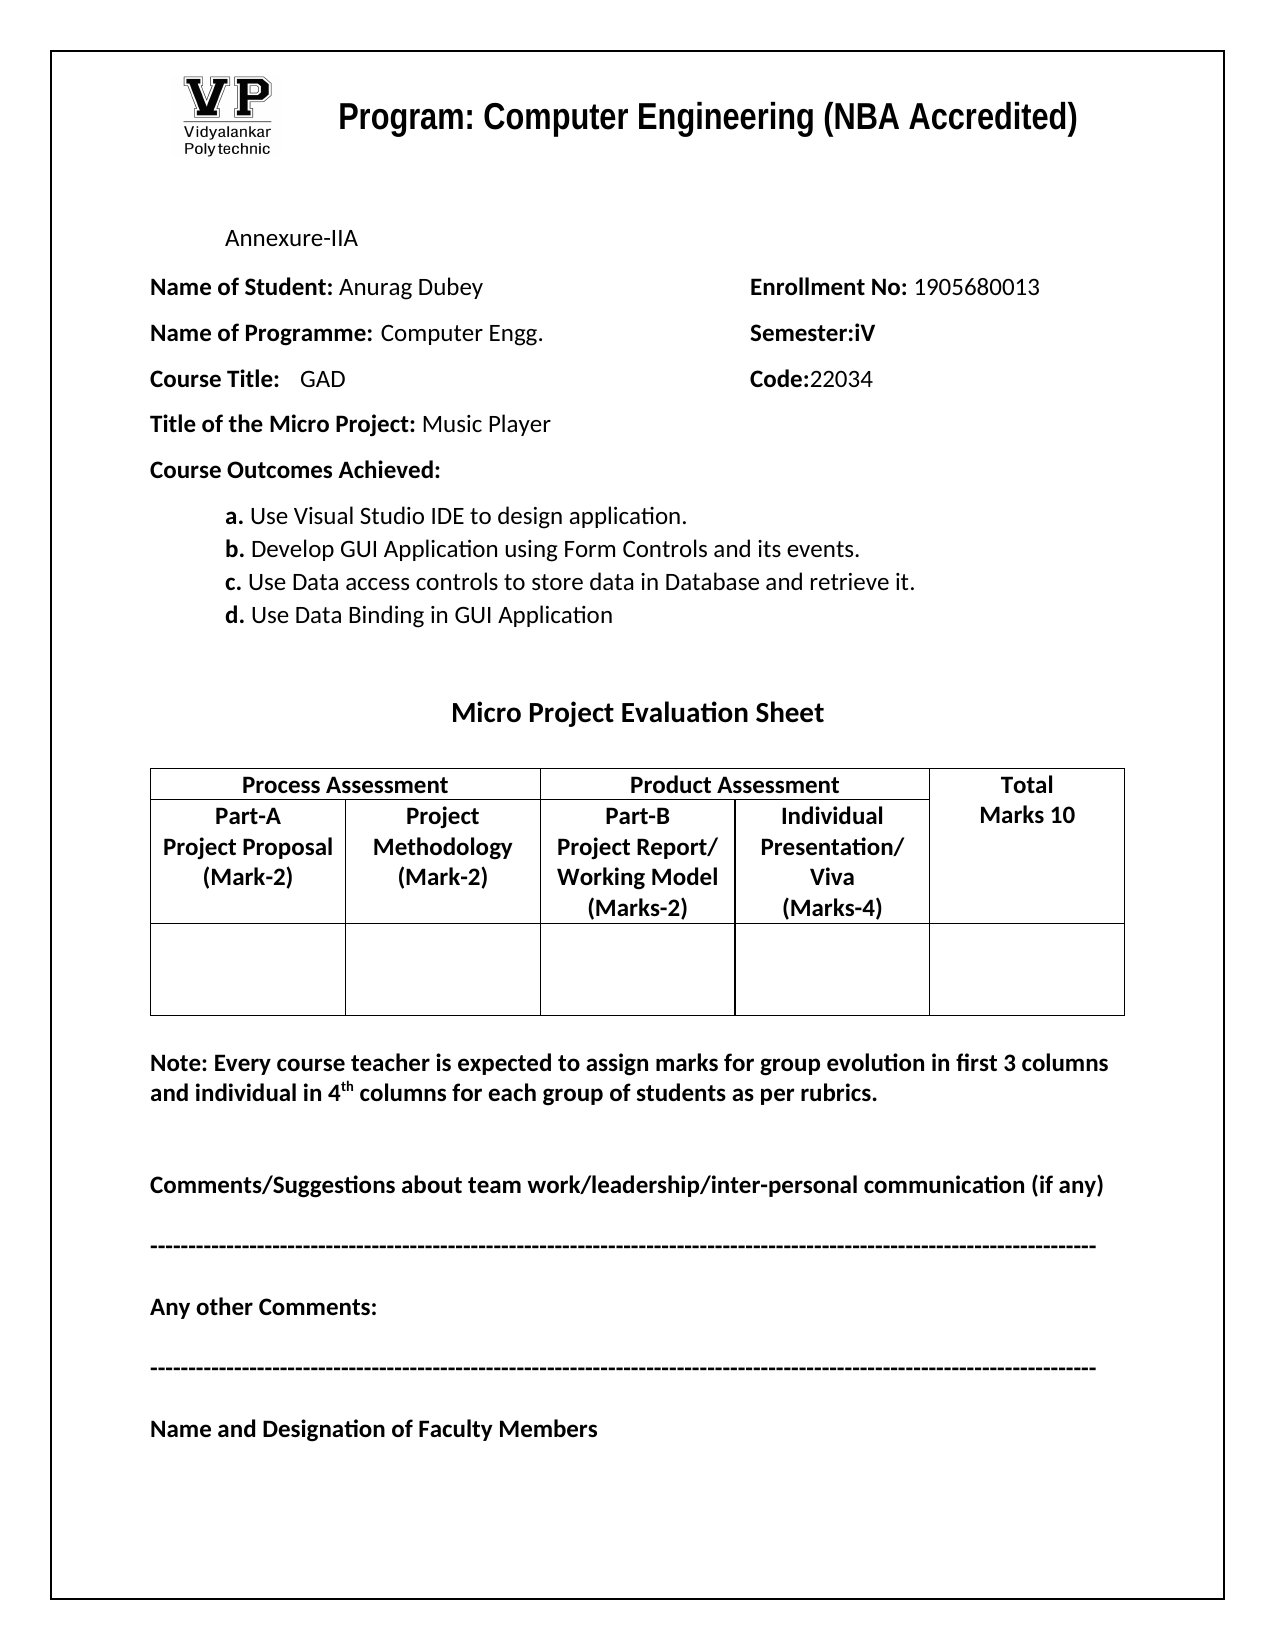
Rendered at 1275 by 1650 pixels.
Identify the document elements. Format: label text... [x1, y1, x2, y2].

table_cell [541, 924, 734, 1015]
list b. Develop GUI Application using Form Controls and its events. [225, 533, 1125, 563]
text Course Outcomes Achieved: [150, 454, 1125, 485]
table_cell [930, 924, 1124, 1015]
table_cell [151, 924, 345, 1015]
table_cell [346, 924, 540, 1015]
table_cell Part-A Project Proposal (Mark-2) [151, 800, 345, 922]
picture [170, 75, 282, 157]
text Note: Every course teacher is expected to assign marks for group evolution in first 3 columns and individual in 4th columns for each group of students as per rubrics. [150, 1047, 1125, 1108]
table_cell [736, 924, 929, 1015]
text ---------------------------------------------------------------------------------------------------------------------------- [150, 1352, 1125, 1382]
list d. Use Data Binding in GUI Application [225, 599, 1125, 629]
text Name of Student: Anurag Dubey Enrollment No: 1905680013 [150, 271, 1125, 302]
text Micro Project Evaluation Sheet [150, 694, 1125, 730]
text Title of the Micro Project: Music Player [150, 408, 1125, 439]
table_cell Part-B Project Report/ Working Model (Marks-2) [541, 800, 734, 922]
text Course Title: GAD Code:22034 [150, 363, 1125, 393]
text Name and Designation of Faculty Members [150, 1413, 1125, 1443]
list c. Use Data access controls to store data in Database and retrieve it. [225, 566, 1125, 596]
table_header Product Assessment [541, 769, 929, 799]
text Any other Comments: [150, 1291, 1125, 1321]
table_header Process Assessment [151, 769, 540, 799]
text Annexure-IIA [150, 222, 1125, 252]
list a. Use Visual Studio IDE to design application. [225, 500, 1125, 531]
table_cell Project Methodology (Mark-2) [346, 800, 540, 922]
table_header Total Marks 10 [930, 769, 1124, 922]
text Name of Programme: Computer Engg. Semester:iV [150, 317, 1125, 348]
table_cell Individual Presentation/ Viva (Marks-4) [736, 800, 929, 922]
text Comments/Suggestions about team work/leadership/inter-personal communication (if any) [150, 1169, 1125, 1199]
text ---------------------------------------------------------------------------------------------------------------------------- [150, 1230, 1125, 1260]
